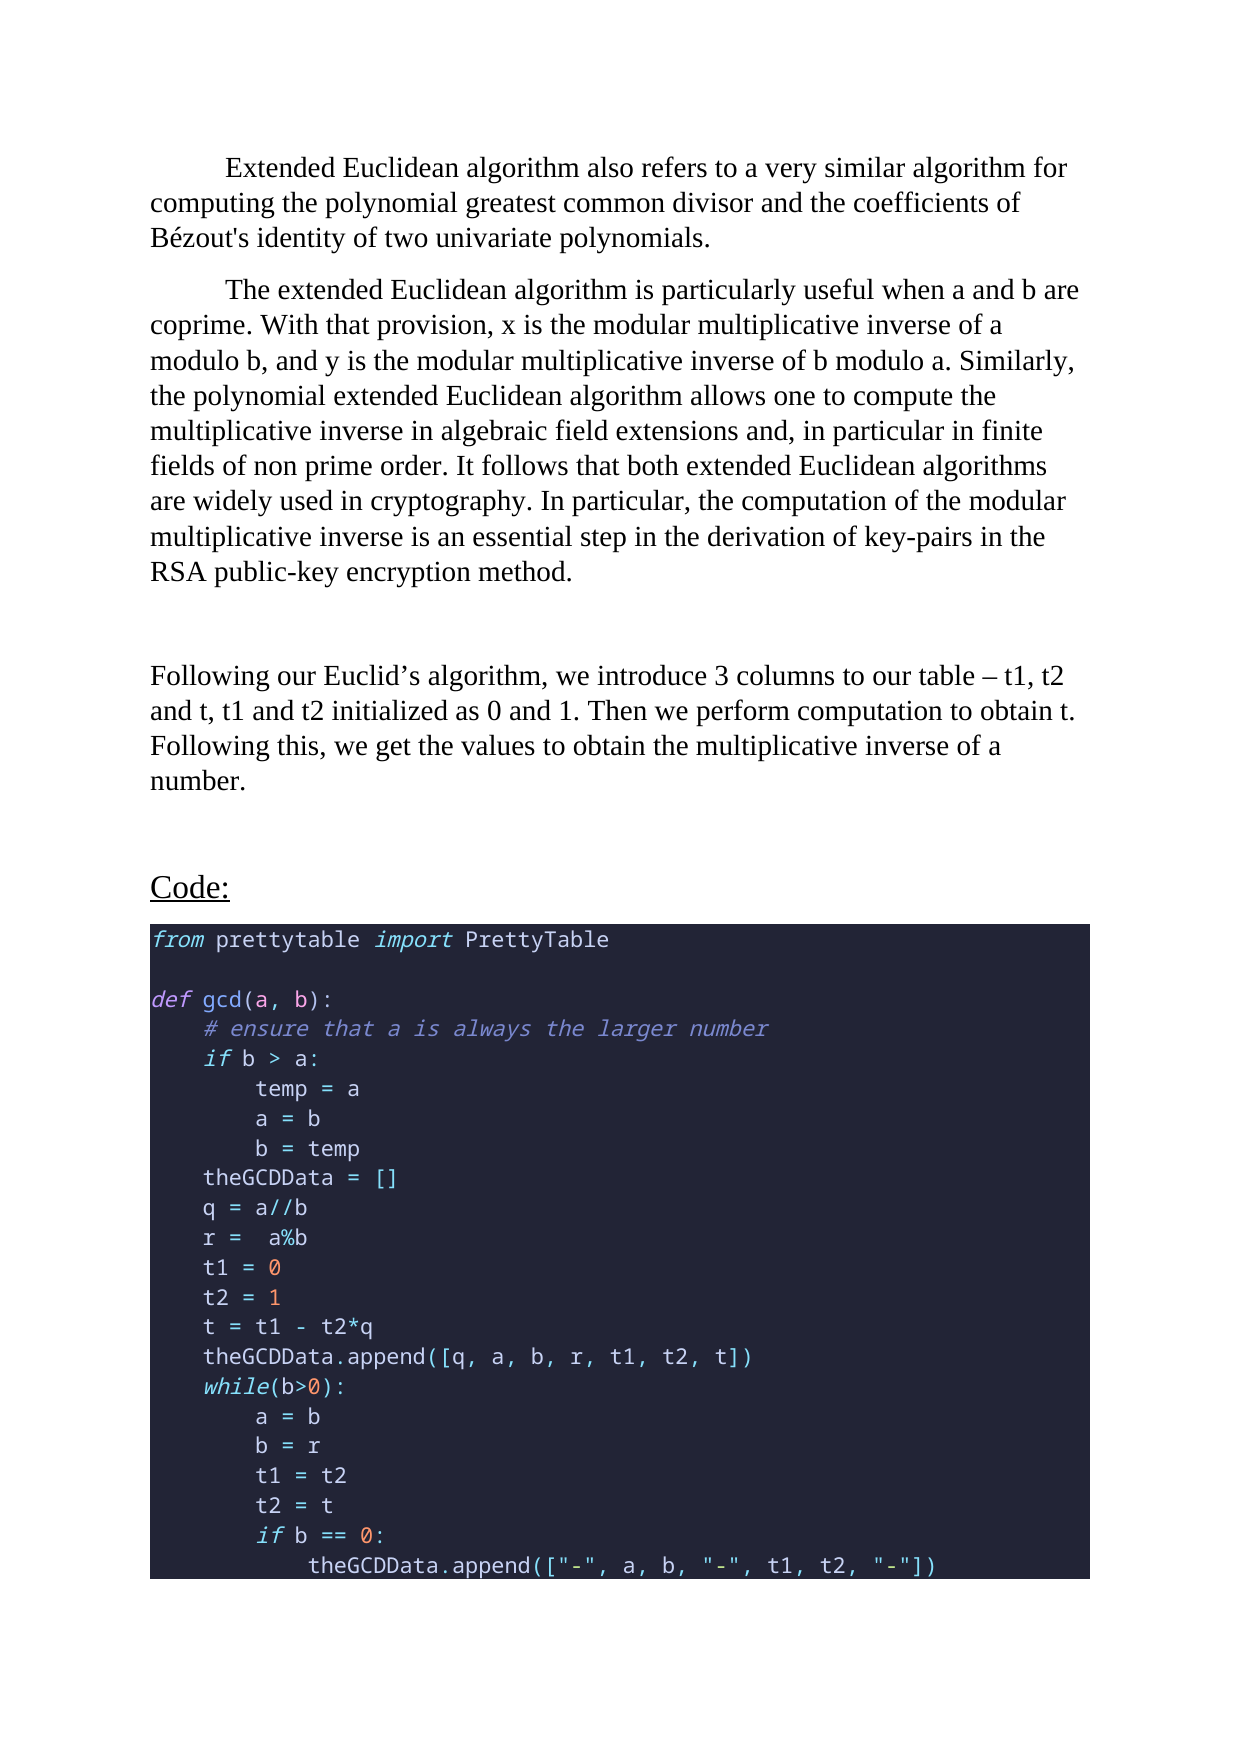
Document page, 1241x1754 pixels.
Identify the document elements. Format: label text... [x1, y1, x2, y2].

text t2 = t [150, 1490, 1090, 1520]
text The extended Euclidean algorithm is particularly useful when a and b are coprime. With that provision, x is the modular multiplicative inverse of a modulo b, and y is the modular multiplicative inverse of b modulo a. Similarly, the polynomial extended Euclidean algorithm allows one to compute the multiplicative inverse in algebraic field extensions and, in particular in finite fields of non prime order. It follows that both extended Euclidean algorithms are widely used in cryptography. In particular, the computation of the modular multiplicative inverse is an essential step in the derivation of key-pairs in the RSA public-key encryption method. [150, 272, 1090, 587]
text a = b [150, 1401, 1090, 1430]
text r = a%b [150, 1222, 1090, 1252]
text theGCDData.append(["-", a, b, "-", t1, t2, "-"]) [150, 1549, 1090, 1579]
text temp = a [150, 1073, 1090, 1103]
text q = a//b [150, 1192, 1090, 1222]
text Following our Euclid’s algorithm, we introduce 3 columns to our table – t1, t2 and t, t1 and t2 initialized as 0 and 1. Then we perform computation to obtain t. Following this, we get the values to obtain the multiplicative inverse of a number. [150, 658, 1090, 797]
text def gcd(a, b): [150, 983, 1090, 1013]
text t1 = 0 [150, 1252, 1090, 1281]
text b = r [150, 1430, 1090, 1460]
text Extended Euclidean algorithm also refers to a very similar algorithm for computing the polynomial greatest common divisor and the coefficients of Bézout's identity of two univariate polynomials. [150, 150, 1090, 254]
text t2 = 1 [150, 1281, 1090, 1311]
text # ensure that a is always the larger number [150, 1013, 1090, 1043]
text from prettytable import PrettyTable [150, 924, 1090, 954]
text if b == 0: [150, 1520, 1090, 1549]
text theGCDData = [] [150, 1162, 1090, 1192]
text Code: [150, 867, 1090, 905]
text b = temp [150, 1132, 1090, 1162]
text if b > a: [150, 1043, 1090, 1073]
text a = b [150, 1103, 1090, 1132]
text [150, 1341, 1090, 1371]
text t1 = t2 [150, 1460, 1090, 1490]
text t = t1 - t2*q [150, 1311, 1090, 1341]
text while(b>0): [150, 1371, 1090, 1401]
